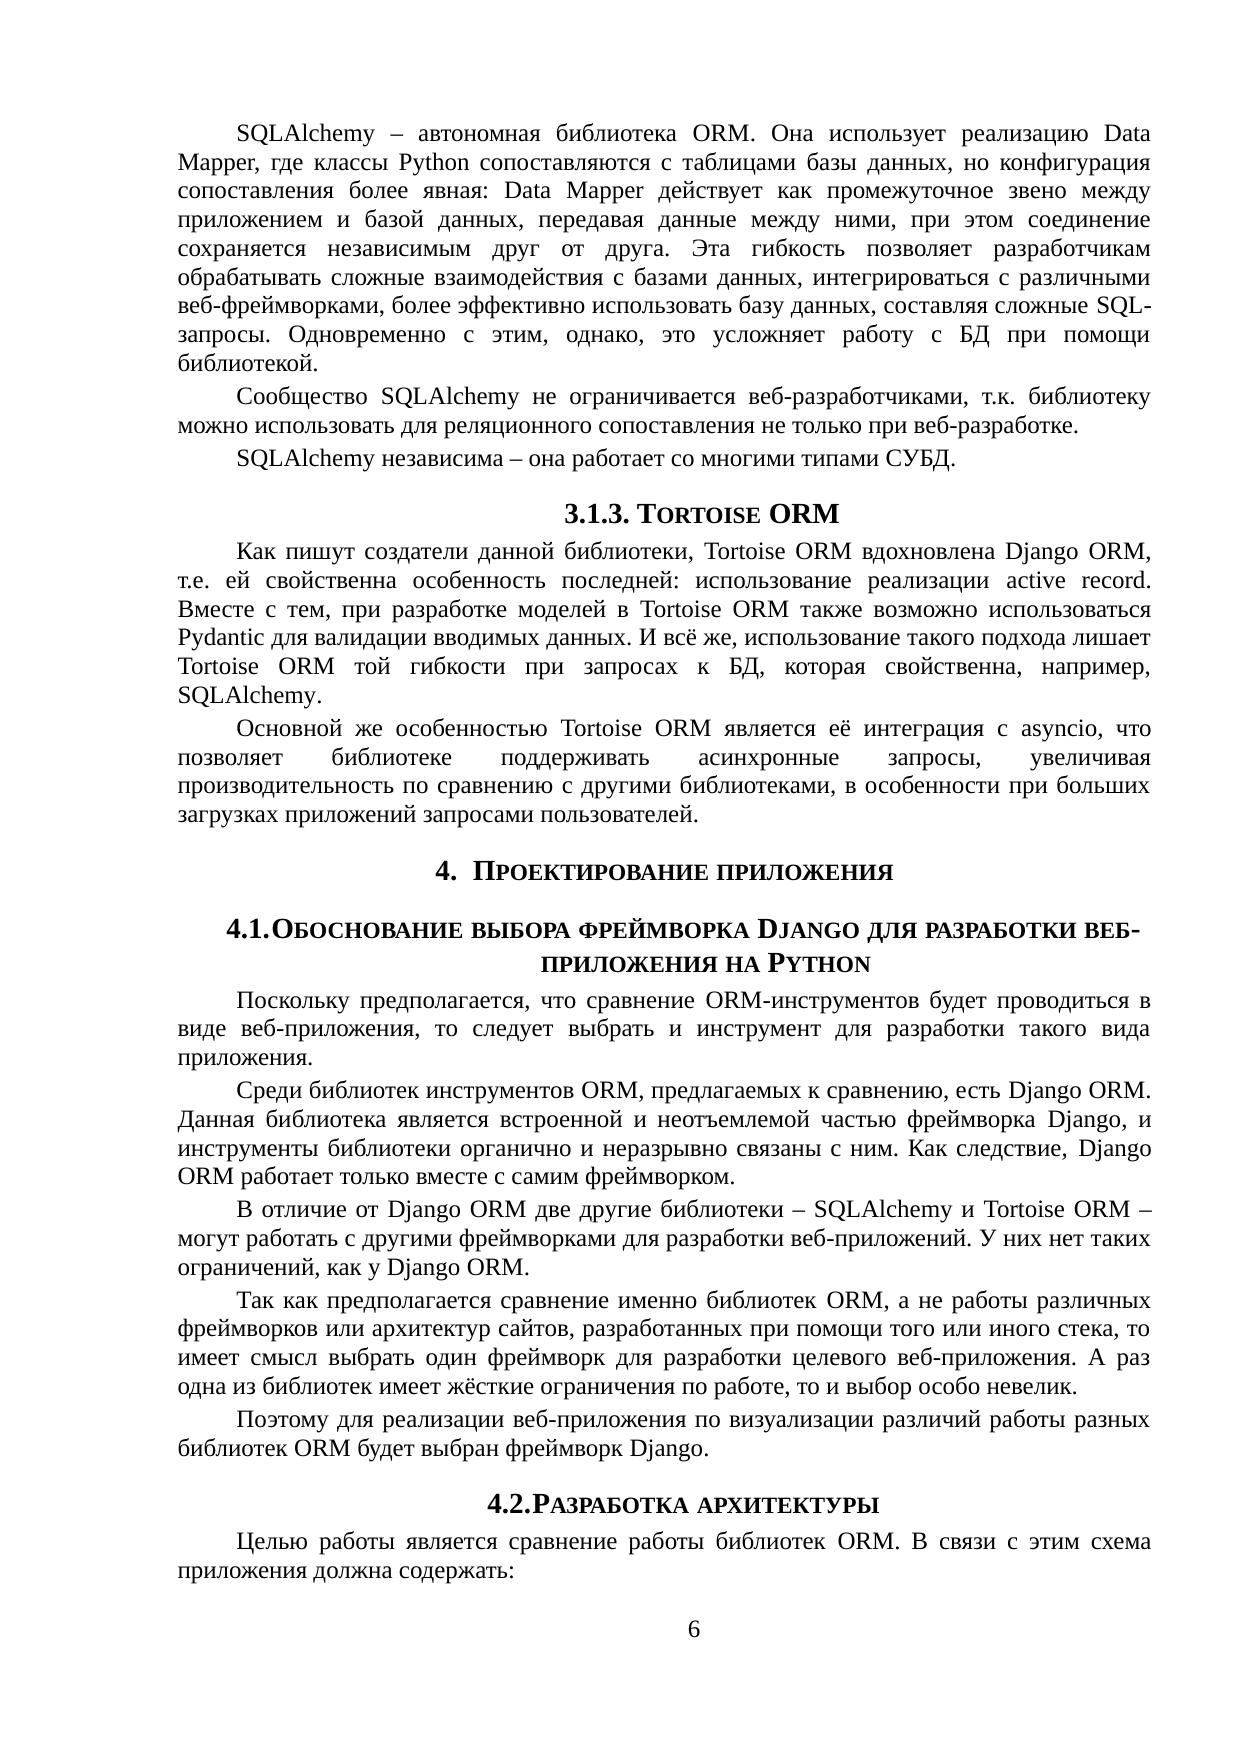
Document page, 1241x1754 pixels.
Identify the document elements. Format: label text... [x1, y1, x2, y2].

text Поэтому для реализации веб-приложения по визуализации различий работы разных библиотек ORM будет выбран фреймворк Django. [177, 1404, 1152, 1461]
subtitle Tortoise ORM [252, 496, 1152, 530]
text Целью работы является сравнение работы библиотек ORM. В связи с этим схема приложения должна содержать: [177, 1526, 1152, 1584]
text В отличие от Django ORM две другие библиотеки – SQLAlchemy и Tortoise ORM – могут работать с другими фреймворками для разработки веб-приложений. У них нет таких ограничений, как у Django ORM. [177, 1194, 1152, 1281]
text Сообщество SQLAlchemy не ограничивается веб-разработчиками, т.к. библиотеку можно использовать для реляционного сопоставления не только при веб-разработке. [177, 381, 1152, 438]
text SQLAlchemy – автономная библиотека ORM. Она использует реализацию Data Mapper, где классы Python сопоставляются с таблицами базы данных, но конфигурация сопоставления более явная: Data Mapper действует как промежуточное звено между приложением и базой данных, передавая данные между ними, при этом соединение сохраняется независимым друг от друга. Эта гибкость позволяет разработчикам обрабатывать сложные взаимодействия с базами данных, интегрироваться с различными веб-фреймворками, более эффективно использовать базу данных, составляя сложные SQL-запросы. Одновременно с этим, однако, это усложняет работу с БД при помощи библиотекой. [177, 118, 1152, 377]
text Среди библиотек инструментов ORM, предлагаемых к сравнению, есть Django ORM. Данная библиотека является встроенной и неотъемлемой частью фреймворка Django, и инструменты библиотеки органично и неразрывно связаны с ним. Как следствие, Django ORM работает только вместе с самим фреймворком. [177, 1075, 1152, 1190]
text Как пишут создатели данной библиотеки, Tortoise ORM вдохновлена Django ORM, т.е. ей свойственна особенность последней: использование реализации active record. Вместе с тем, при разработке моделей в Tortoise ORM также возможно использоваться Pydantic для валидации вводимых данных. И всё же, использование такого подхода лишает Tortoise ORM той гибкости при запросах к БД, которая свойственна, например, SQLAlchemy. [177, 536, 1152, 709]
text Основной же особенностью Tortoise ORM является её интеграция с asyncio, что позволяет библиотеке поддерживать асинхронные запросы, увеличивая производительность по сравнению с другими библиотеками, в особенности при больших загрузках приложений запросами пользователей. [177, 713, 1152, 828]
text Так как предполагается сравнение именно библиотек ORM, а не работы различных фреймворков или архитектур сайтов, разработанных при помощи того или иного стека, то имеет смысл выбрать один фреймворк для разработки целевого веб-приложения. А раз одна из библиотек имеет жёсткие ограничения по работе, то и выбор особо невелик. [177, 1285, 1152, 1400]
subtitle Обоснование выбора фреймворка Django для разработки веб-приложения на Python [215, 911, 1152, 978]
subtitle Проектирование приложения [177, 853, 1152, 886]
text SQLAlchemy независима – она работает со многими типами СУБД. [177, 443, 1152, 471]
subtitle Разработка архитектуры [215, 1486, 1152, 1520]
text Поскольку предполагается, что сравнение ORM-инструментов будет проводиться в виде веб-приложения, то следует выбрать и инструмент для разработки такого вида приложения. [177, 985, 1152, 1071]
